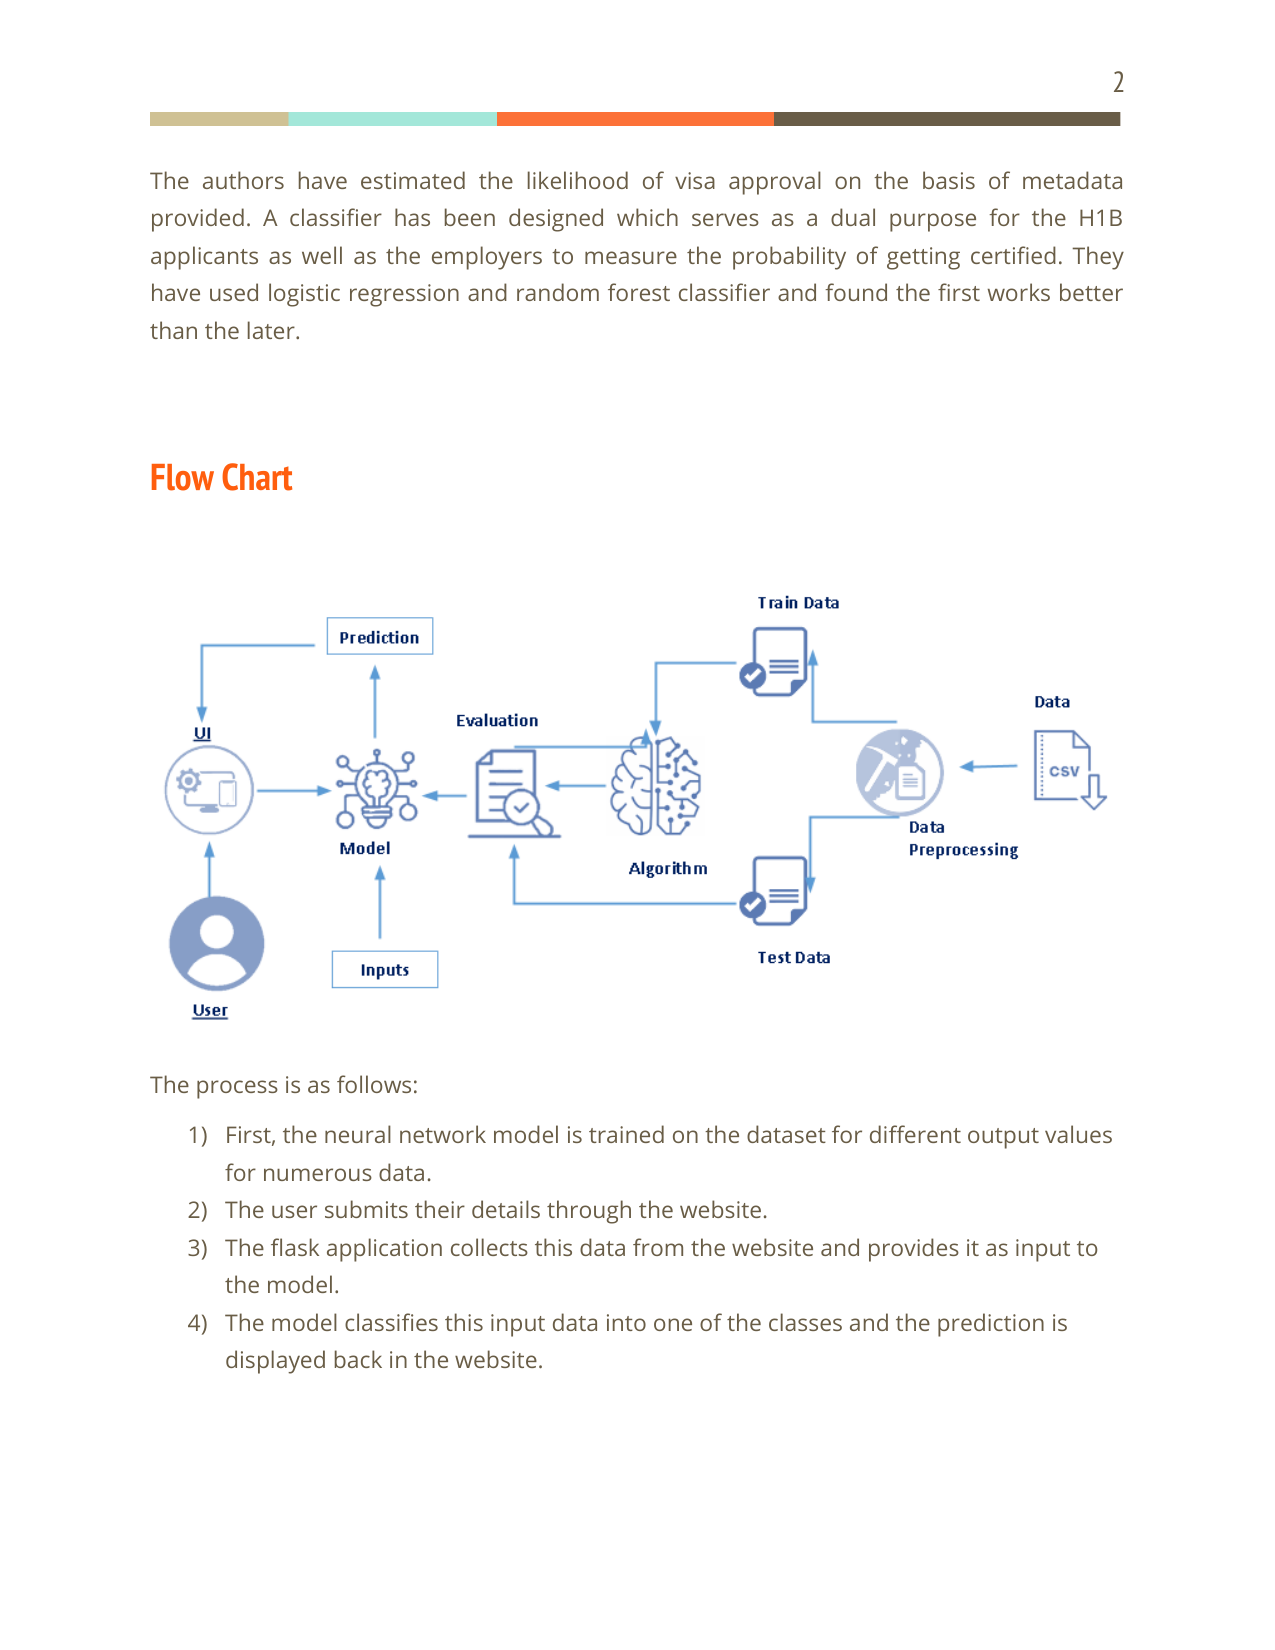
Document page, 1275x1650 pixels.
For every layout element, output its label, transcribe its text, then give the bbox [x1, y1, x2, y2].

text The process is as follows: [150, 1069, 1125, 1101]
picture [150, 112, 1121, 126]
list First, the neural network model is trained on the dataset for different output values for numerous data. [187, 1119, 1125, 1188]
picture [150, 527, 1125, 1051]
subtitle Flow Chart [150, 452, 1125, 501]
text The authors have estimated the likelihood of visa approval on the basis of metadata provided. A classifier has been designed which serves as a dual purpose for the H1B applicants as well as the employers to measure the probability of getting certified. They have used logistic regression and random forest classifier and found the first works better than the later. [150, 165, 1125, 346]
list The model classifies this input data into one of the classes and the prediction is displayed back in the website. [187, 1307, 1125, 1376]
list The user submits their details through the website. [187, 1194, 1125, 1226]
list The flask application collects this data from the website and provides it as input to the model. [187, 1232, 1125, 1301]
